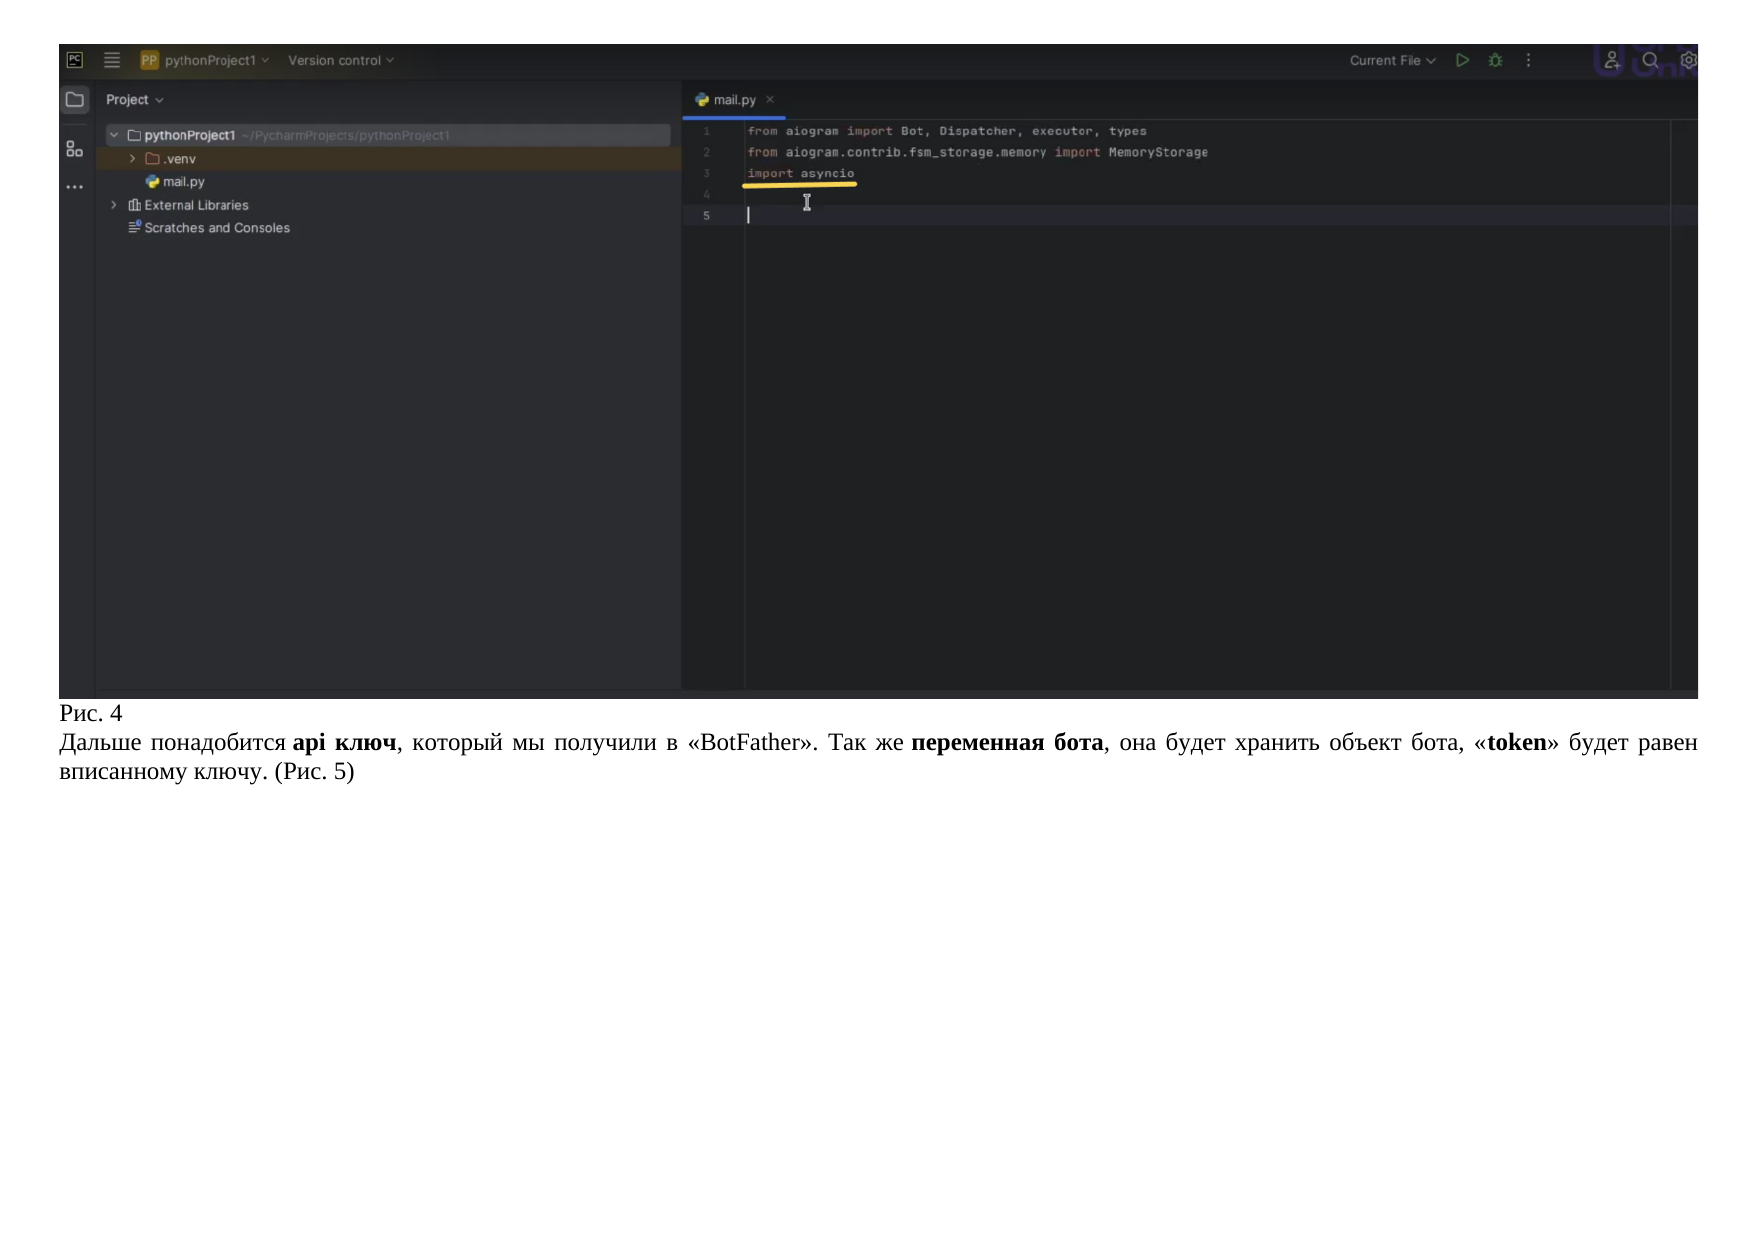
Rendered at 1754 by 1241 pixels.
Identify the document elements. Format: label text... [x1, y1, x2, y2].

text Дальше понадобится api ключ, который мы получили в «BotFather». Так же переменная бота, она будет хранить объект бота, «token» будет равен вписанному ключу. (Рис. 5) [59, 727, 1698, 784]
picture [59, 44, 1699, 699]
text Рис. 4 [59, 699, 1698, 727]
